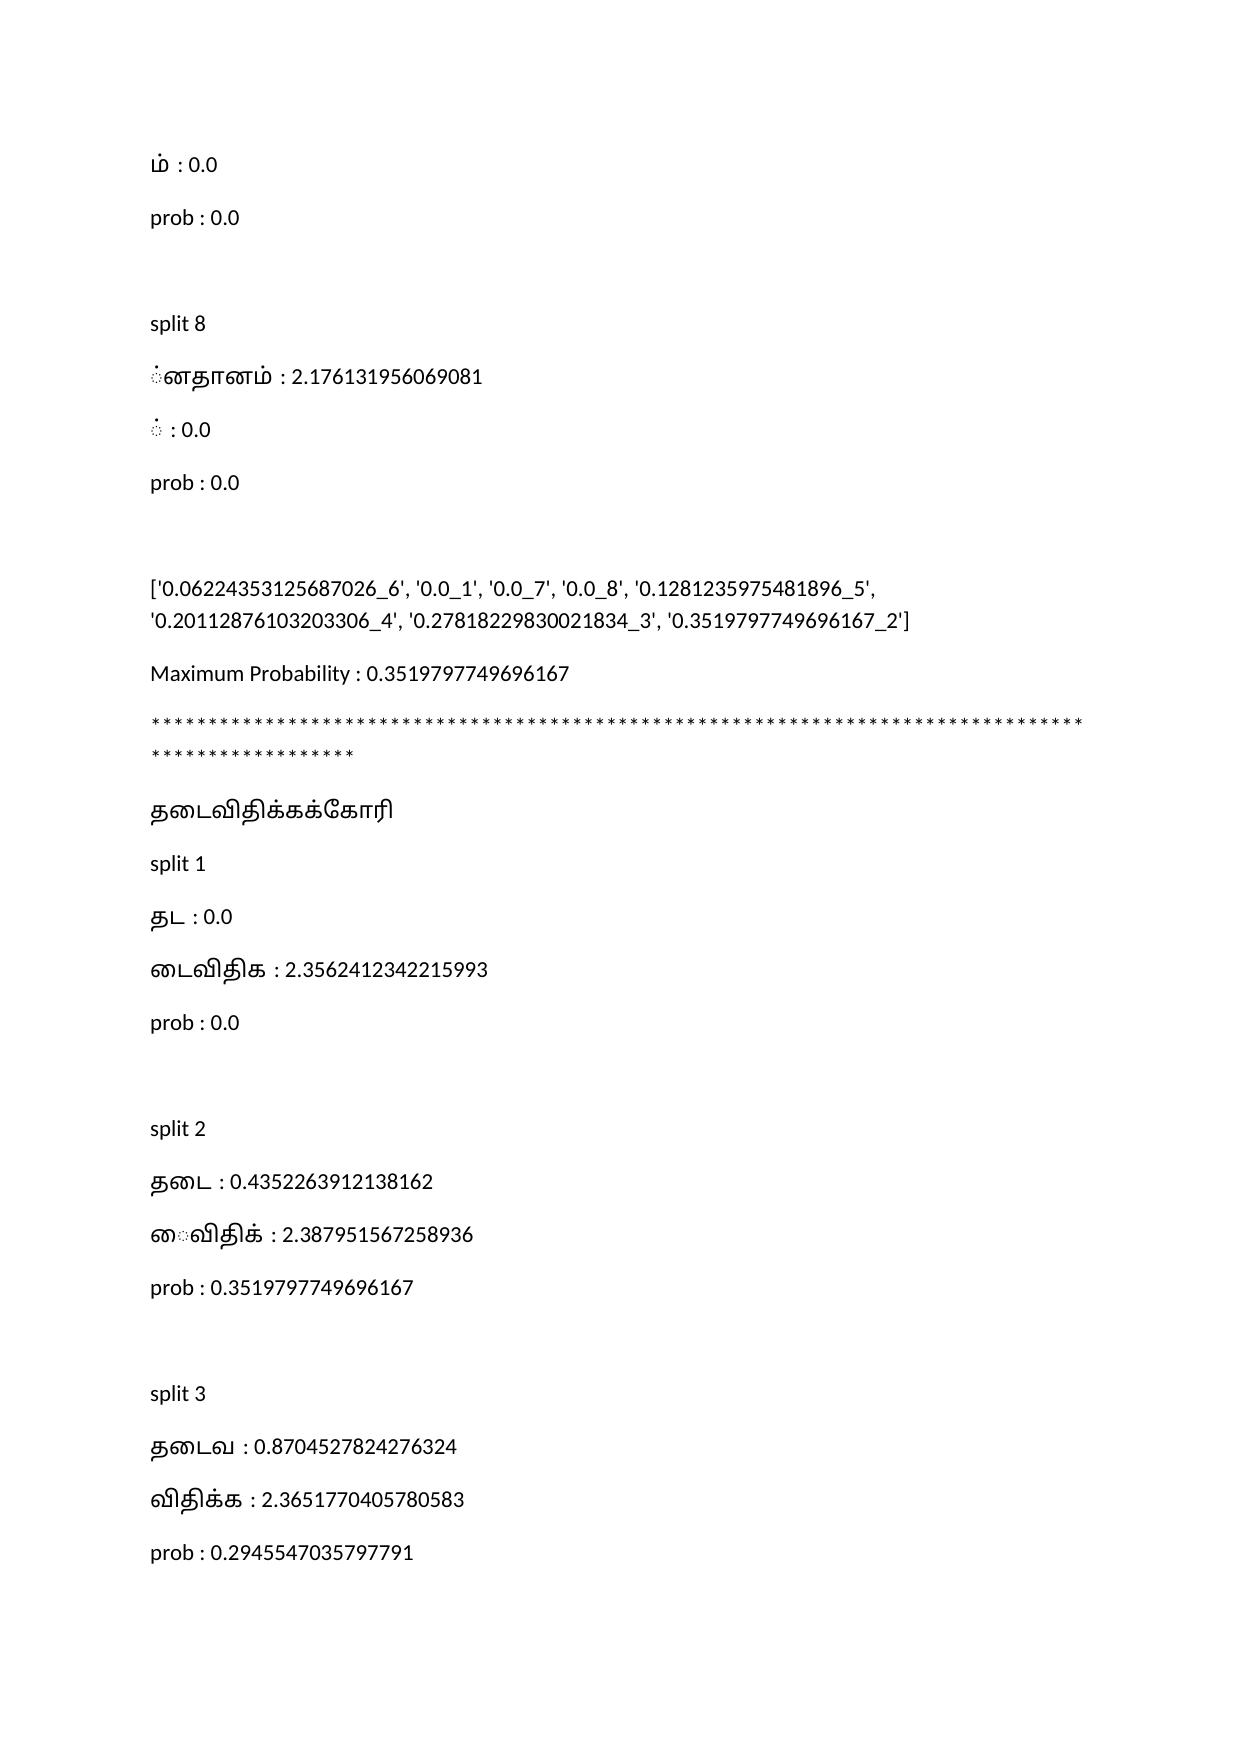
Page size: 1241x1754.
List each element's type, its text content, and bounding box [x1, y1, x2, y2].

text Maximum Probability : 0.3519797749696167 [150, 659, 1090, 687]
text விதிக்க : 2.3651770405780583 [150, 1485, 1090, 1513]
text prob : 0.0 [150, 203, 1090, 231]
text டைவிதிக : 2.3562412342215993 [150, 955, 1090, 983]
text தடை : 0.4352263912138162 [150, 1167, 1090, 1195]
text prob : 0.3519797749696167 [150, 1273, 1090, 1301]
text prob : 0.2945547035797791 [150, 1538, 1090, 1566]
text split 3 [150, 1379, 1090, 1407]
text தடைவ : 0.8704527824276324 [150, 1432, 1090, 1460]
text ைவிதிக் : 2.387951567258936 [150, 1220, 1090, 1248]
text prob : 0.0 [150, 468, 1090, 496]
text ்னதானம் : 2.176131956069081 [150, 362, 1090, 390]
text தட : 0.0 [150, 902, 1090, 930]
text ம் : 0.0 [150, 150, 1090, 178]
text split 1 [150, 849, 1090, 877]
text **************************************************************************************************** [150, 712, 1090, 773]
text prob : 0.0 [150, 1008, 1090, 1036]
text ['0.06224353125687026_6', '0.0_1', '0.0_7', '0.0_8', '0.1281235975481896_5', '0.20112876103203306_4', '0.27818229830021834_3', '0.3519797749696167_2'] [150, 574, 1090, 634]
text split 8 [150, 309, 1090, 337]
text தடைவிதிக்கக்கோரி [150, 798, 1090, 824]
text split 2 [150, 1114, 1090, 1142]
text ் : 0.0 [150, 415, 1090, 443]
